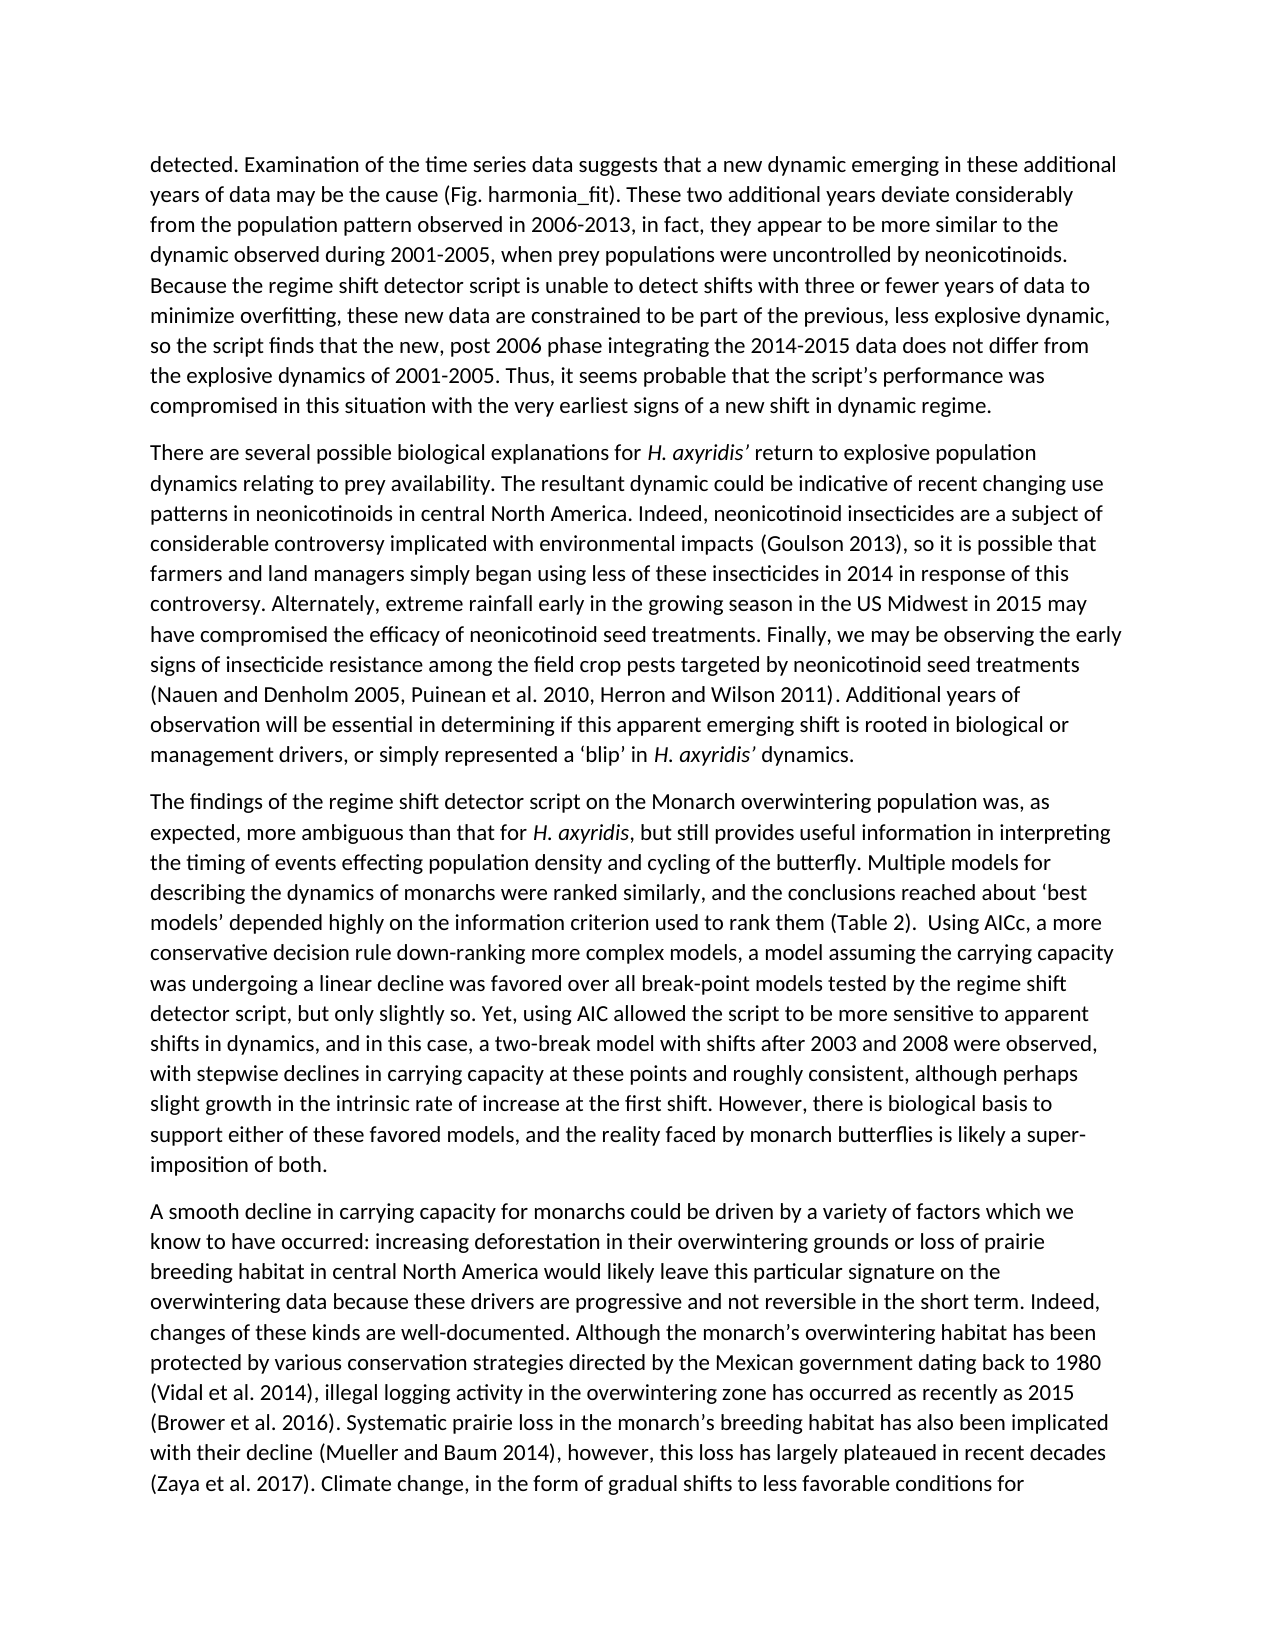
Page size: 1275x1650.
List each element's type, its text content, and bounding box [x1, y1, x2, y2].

text The findings of the regime shift detector script on the Monarch overwintering population was, as expected, more ambiguous than that for H. axyridis, but still provides useful information in interpreting the timing of events effecting population density and cycling of the butterfly. Multiple models for describing the dynamics of monarchs were ranked similarly, and the conclusions reached about ‘best models’ depended highly on the information criterion used to rank them (Table 2). Using AICc, a more conservative decision rule down-ranking more complex models, a model assuming the carrying capacity was undergoing a linear decline was favored over all break-point models tested by the regime shift detector script, but only slightly so. Yet, using AIC allowed the script to be more sensitive to apparent shifts in dynamics, and in this case, a two-break model with shifts after 2003 and 2008 were observed, with stepwise declines in carrying capacity at these points and roughly consistent, although perhaps slight growth in the intrinsic rate of increase at the first shift. However, there is biological basis to support either of these favored models, and the reality faced by monarch butterflies is likely a super-imposition of both. [150, 787, 1125, 1178]
